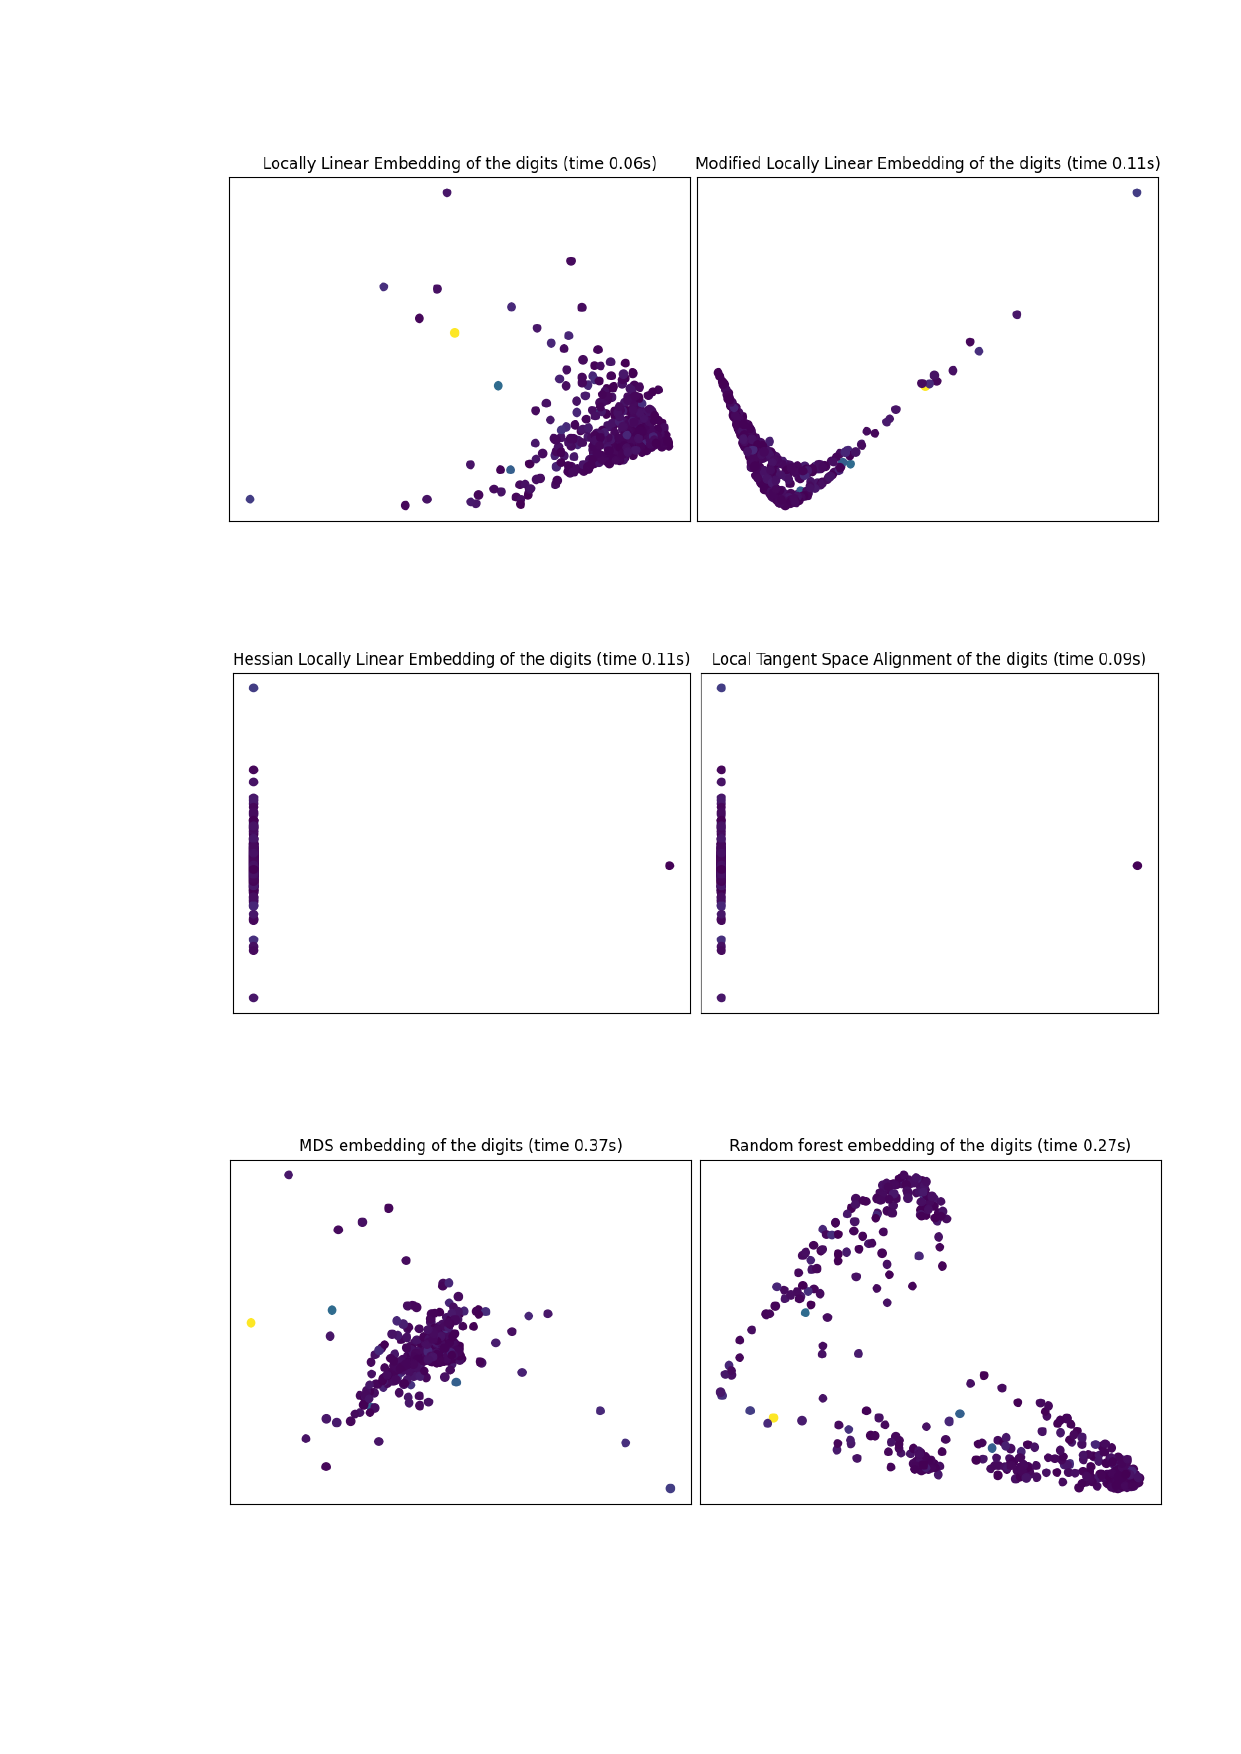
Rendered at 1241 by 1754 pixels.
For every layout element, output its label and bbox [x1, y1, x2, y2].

picture [225, 642, 1165, 1020]
picture [225, 1135, 1165, 1512]
picture [225, 150, 1164, 528]
